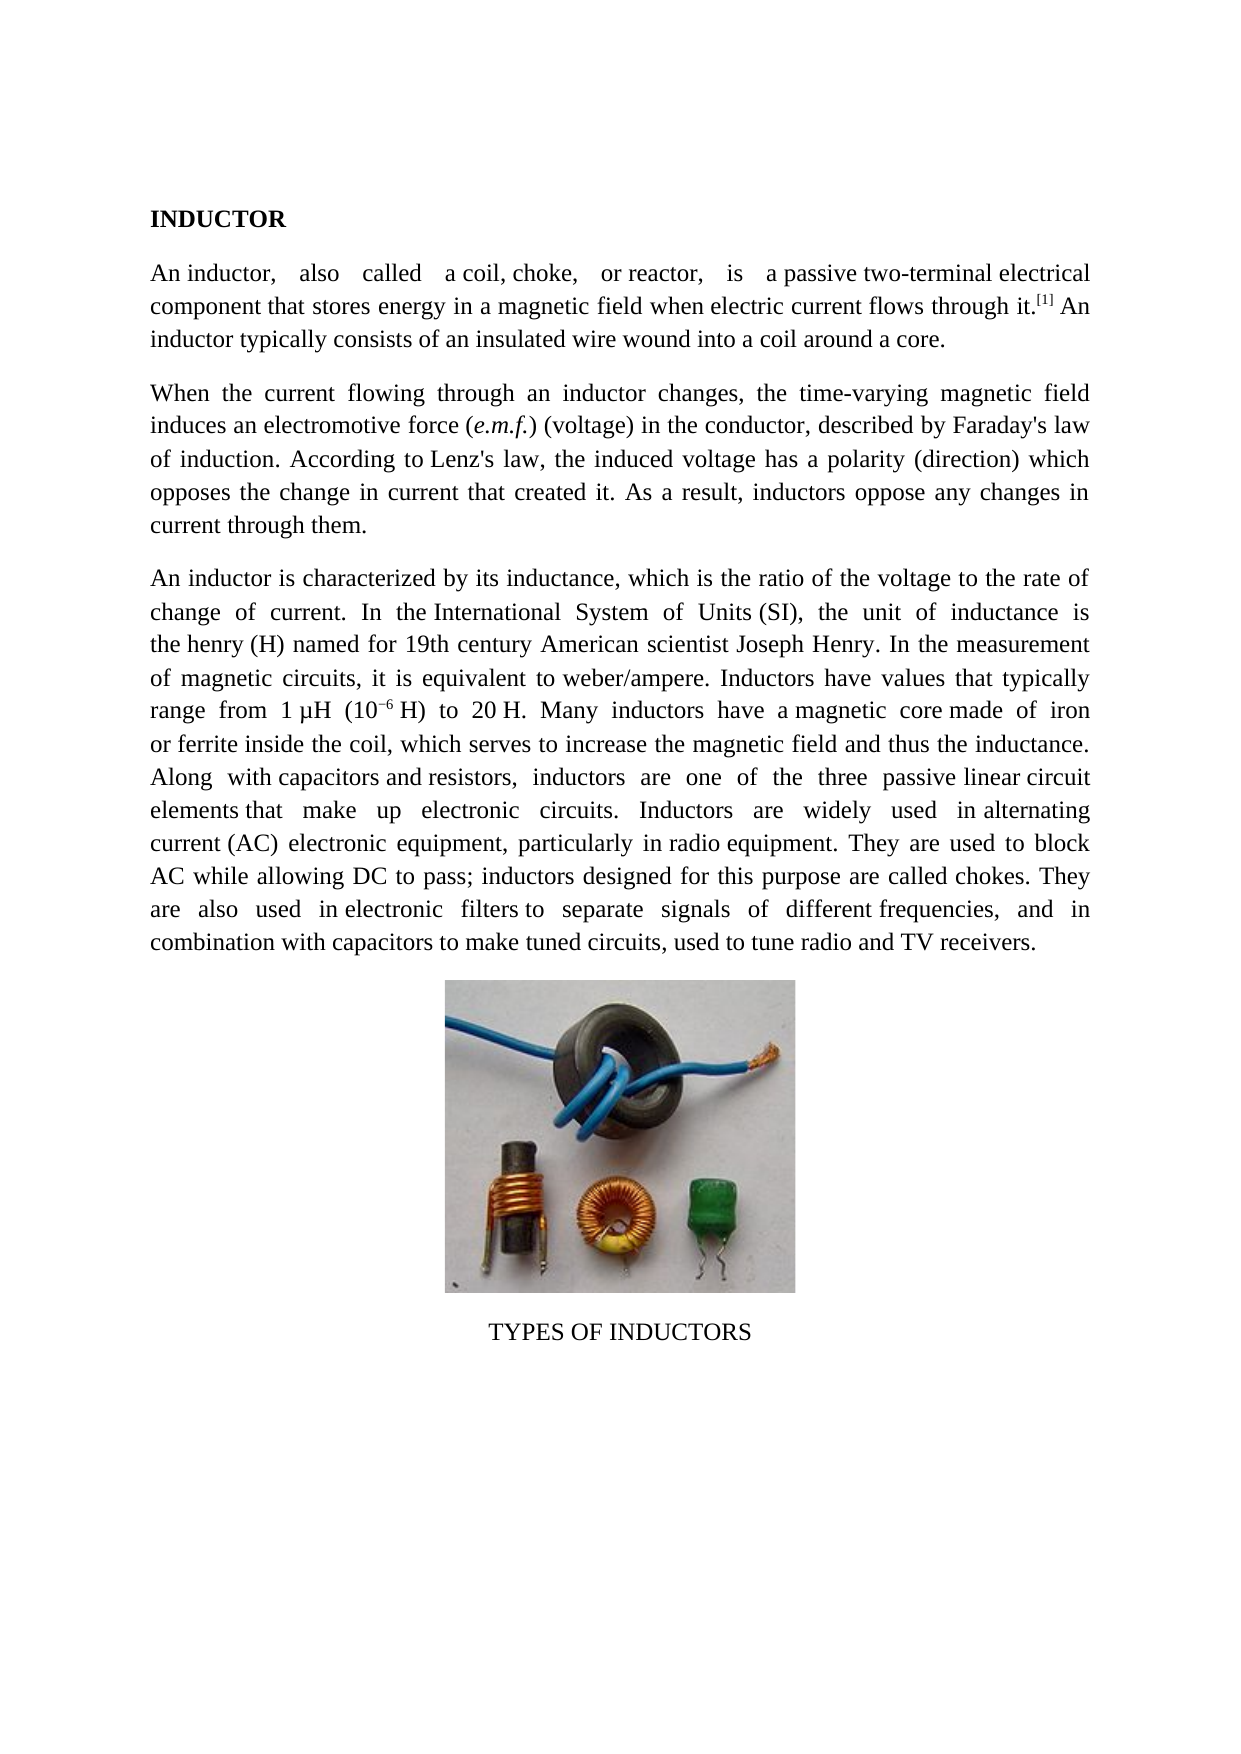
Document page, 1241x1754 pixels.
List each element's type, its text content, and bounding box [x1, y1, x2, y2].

text An inductor is characterized by its inductance, which is the ratio of the voltage to the rate of change of current. In the International System of Units (SI), the unit of inductance is the henry (H) named for 19th century American scientist Joseph Henry. In the measurement of magnetic circuits, it is equivalent to weber/ampere. Inductors have values that typically range from 1 µH (10−6 H) to 20 H. Many inductors have a magnetic core made of iron or ferrite inside the coil, which serves to increase the magnetic field and thus the inductance. Along with capacitors and resistors, inductors are one of the three passive linear circuit elements that make up electronic circuits. Inductors are widely used in alternating current (AC) electronic equipment, particularly in radio equipment. They are used to block AC while allowing DC to pass; inductors designed for this purpose are called chokes. They are also used in electronic filters to separate signals of different frequencies, and in combination with capacitors to make tuned circuits, used to tune radio and TV receivers. [150, 563, 1090, 956]
text INDUCTOR [150, 204, 1090, 233]
text An inductor, also called a coil, choke, or reactor, is a passive two-terminal electrical component that stores energy in a magnetic field when electric current flows through it.[1] An inductor typically consists of an insulated wire wound into a coil around a core. [150, 258, 1090, 352]
picture [444, 980, 796, 1293]
text TYPES OF INDUCTORS [150, 1317, 1090, 1346]
text When the current flowing through an inductor changes, the time-varying magnetic field induces an electromotive force (e.m.f.) (voltage) in the conductor, described by Faraday's law of induction. According to Lenz's law, the induced voltage has a polarity (direction) which opposes the change in current that created it. As a result, inductors oppose any changes in current through them. [150, 378, 1090, 538]
